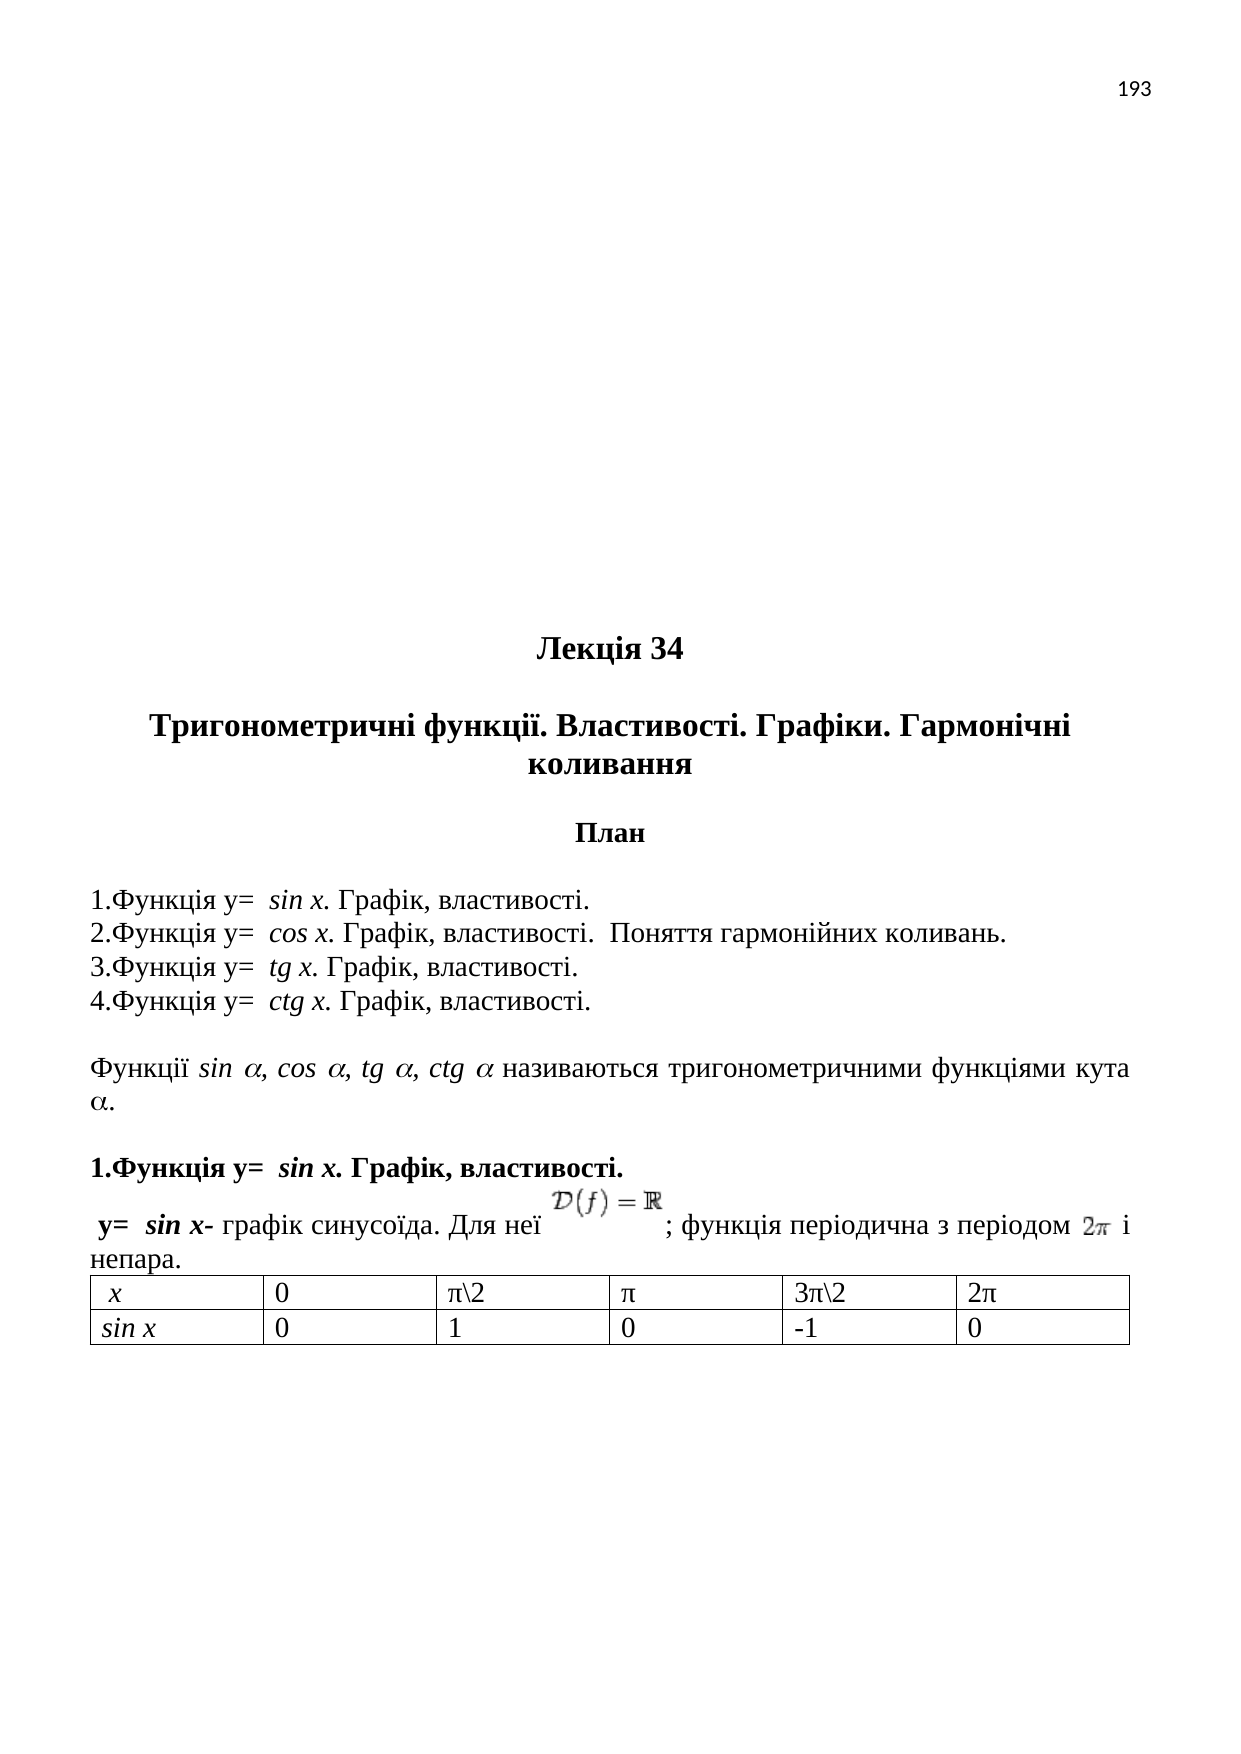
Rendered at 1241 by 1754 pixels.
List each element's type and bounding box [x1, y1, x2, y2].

picture [1079, 1212, 1114, 1235]
picture [549, 1184, 665, 1235]
table_header [79, 130, 1142, 1345]
